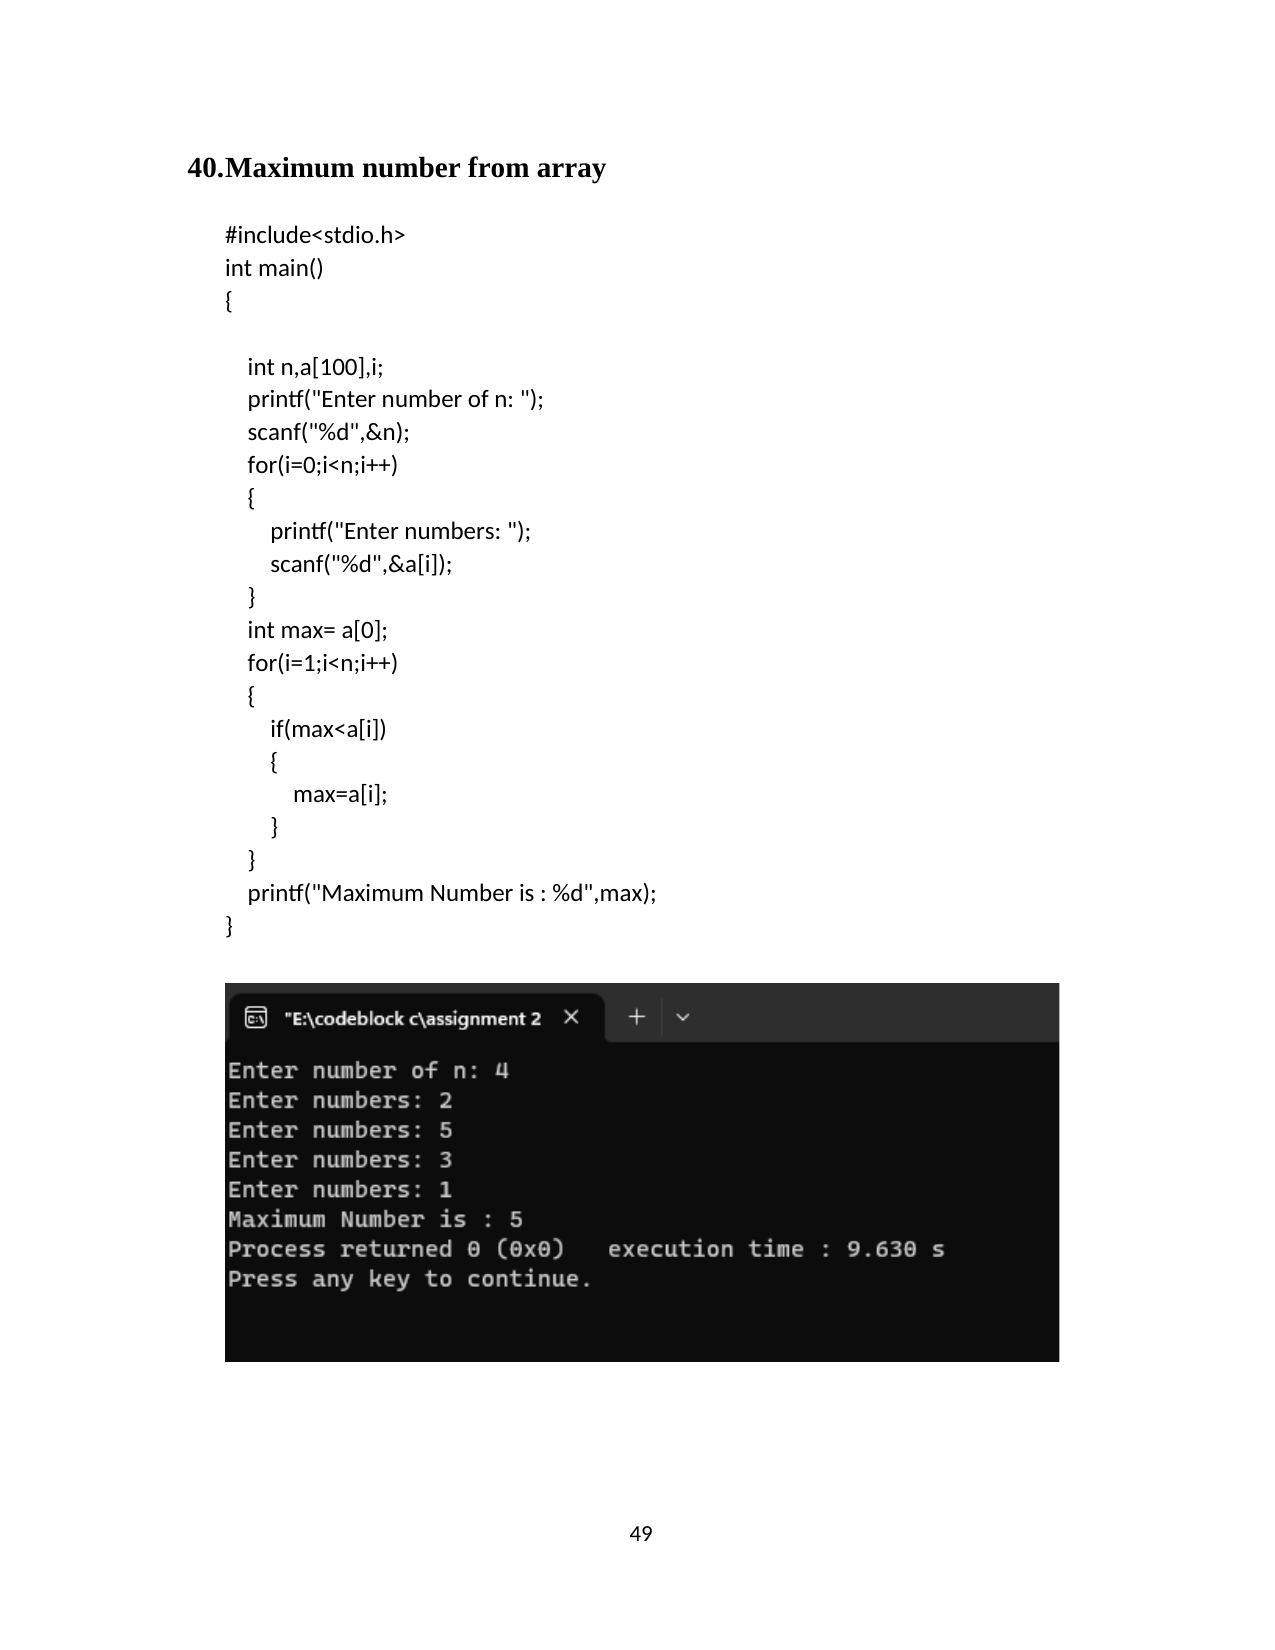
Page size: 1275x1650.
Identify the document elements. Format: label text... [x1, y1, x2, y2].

list for(i=1;i<n;i++) [225, 647, 1100, 677]
list } [225, 910, 1100, 941]
list printf("Enter number of n: "); [225, 384, 1100, 414]
list int n,a[100],i; [225, 351, 1100, 381]
list scanf("%d",&n); [225, 417, 1100, 447]
list { [225, 482, 1100, 513]
list Maximum number from array [187, 150, 1100, 183]
list int max= a[0]; [225, 614, 1100, 644]
list } [225, 581, 1100, 612]
list scanf("%d",&a[i]); [225, 548, 1100, 579]
list printf("Maximum Number is : %d",max); [225, 877, 1100, 908]
list max=a[i]; [225, 779, 1100, 809]
picture [225, 983, 1060, 1362]
list printf("Enter numbers: "); [225, 515, 1100, 546]
list { [225, 680, 1100, 710]
list if(max<a[i]) [225, 713, 1100, 743]
list { [225, 285, 1100, 315]
list #include<stdio.h> [225, 219, 1100, 249]
list int main() [225, 252, 1100, 282]
list } [225, 844, 1100, 875]
list { [225, 746, 1100, 776]
list for(i=0;i<n;i++) [225, 449, 1100, 480]
list } [225, 812, 1100, 842]
